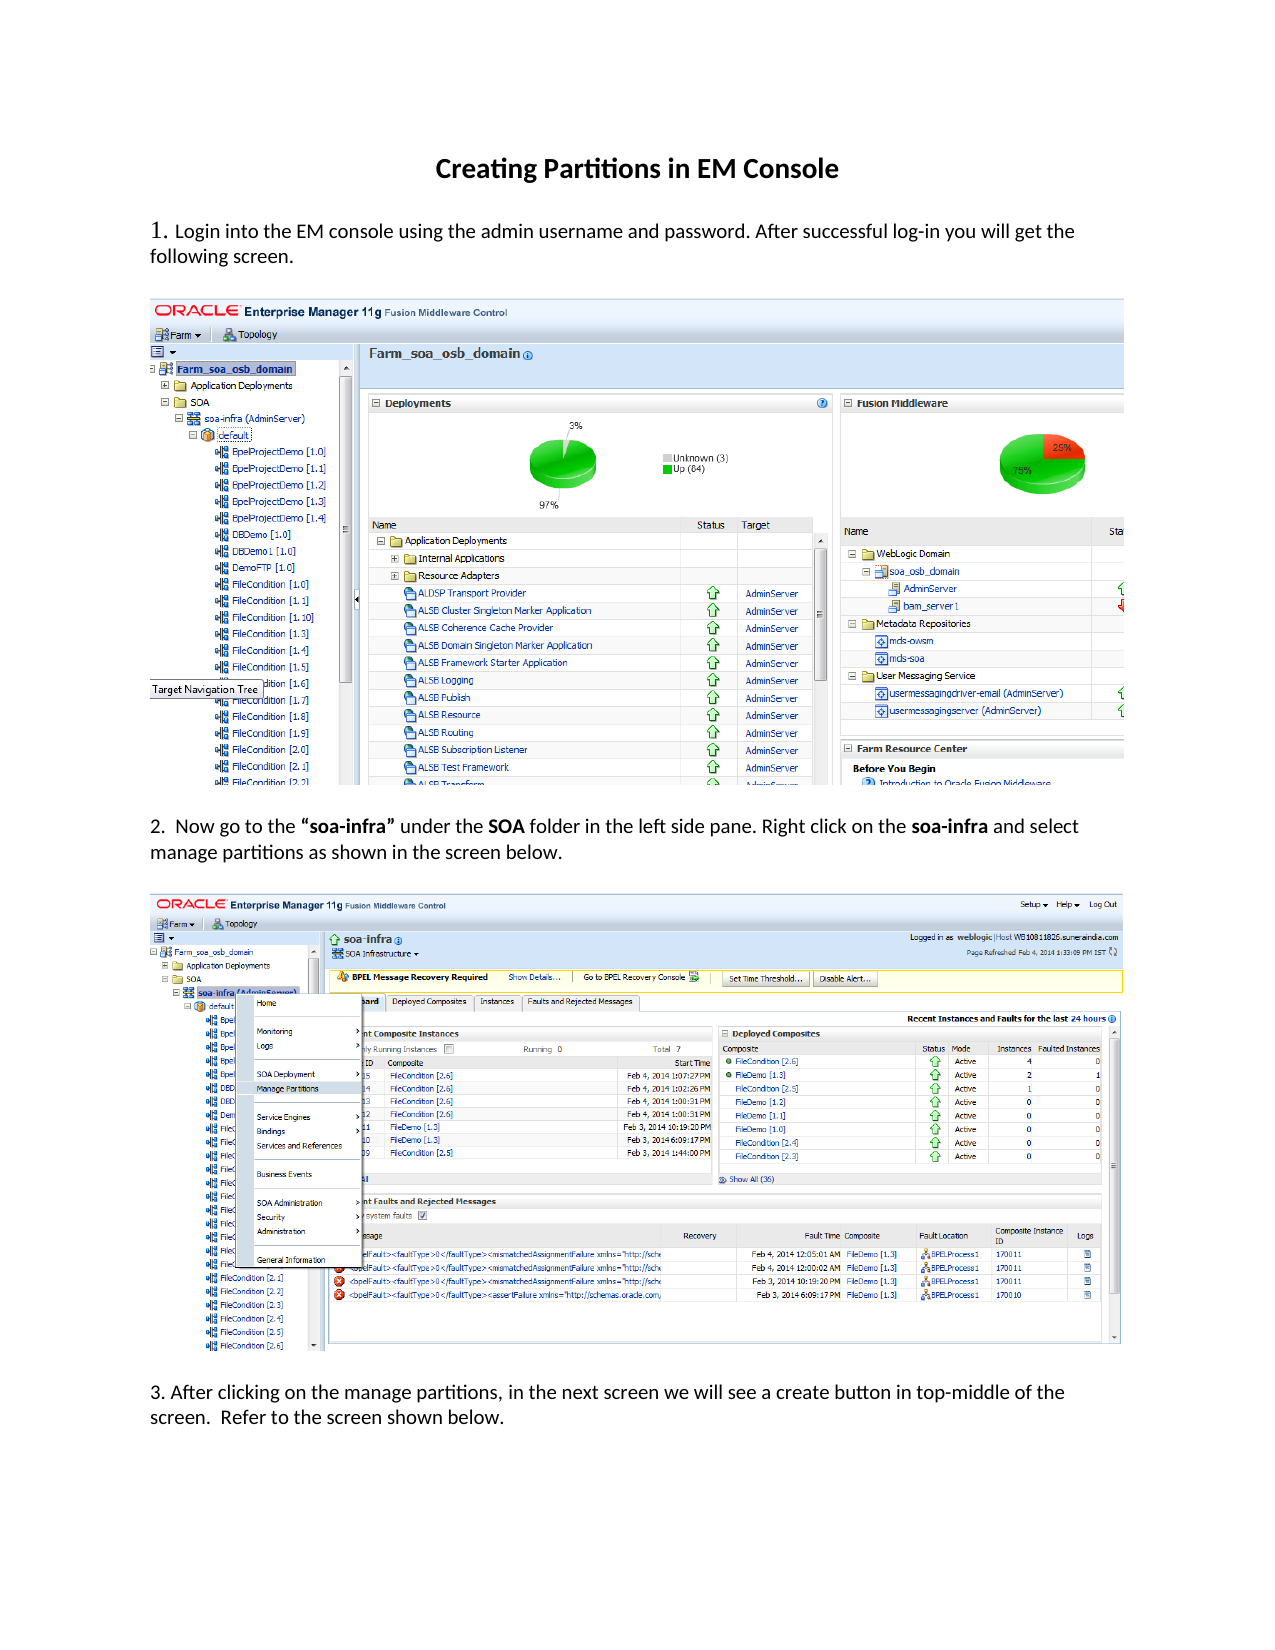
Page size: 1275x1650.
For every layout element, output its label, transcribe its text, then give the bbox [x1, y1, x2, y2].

picture [150, 893, 1123, 1351]
picture [150, 298, 1124, 785]
text 3. After clicking on the manage partitions, in the next screen we will see a create button in top-middle of the screen. Refer to the screen shown below. [150, 1379, 1125, 1430]
text 2. Now go to the “soa-infra” under the SOA folder in the left side pane. Right click on the soa-infra and select manage partitions as shown in the screen below. [150, 814, 1125, 864]
text 1. Login into the EM console using the admin username and password. After successful log-in you will get the following screen. [150, 215, 1125, 269]
text Creating Partitions in EM Console [150, 150, 1125, 186]
